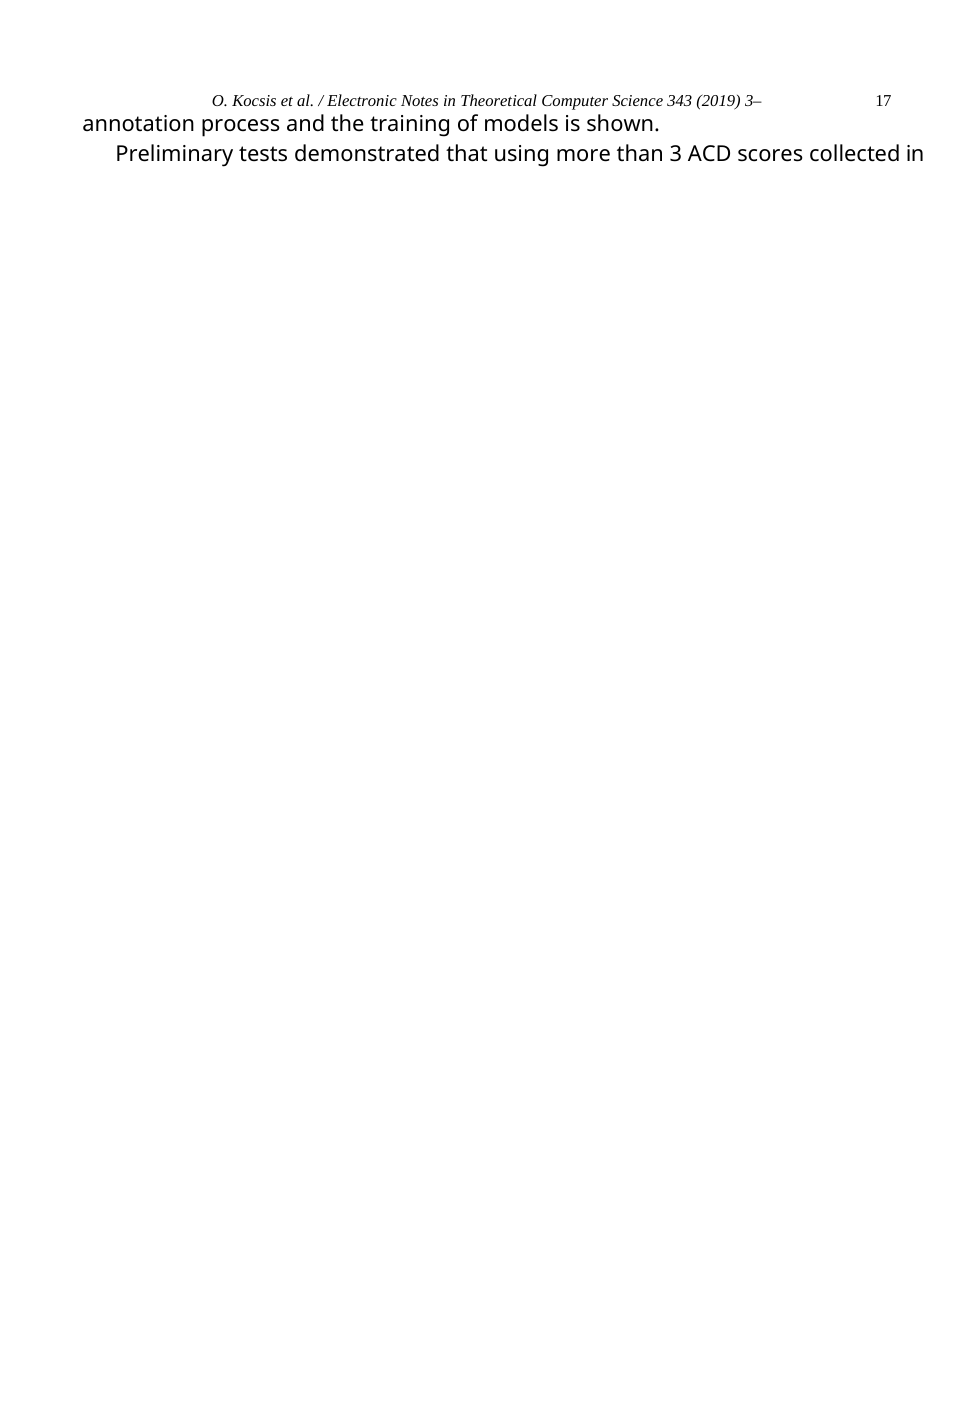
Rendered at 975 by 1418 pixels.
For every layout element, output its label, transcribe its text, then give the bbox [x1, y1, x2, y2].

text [82, 110, 881, 137]
text Preliminary tests demonstrated that using more than 3 ACD scores collected in [115, 137, 925, 167]
